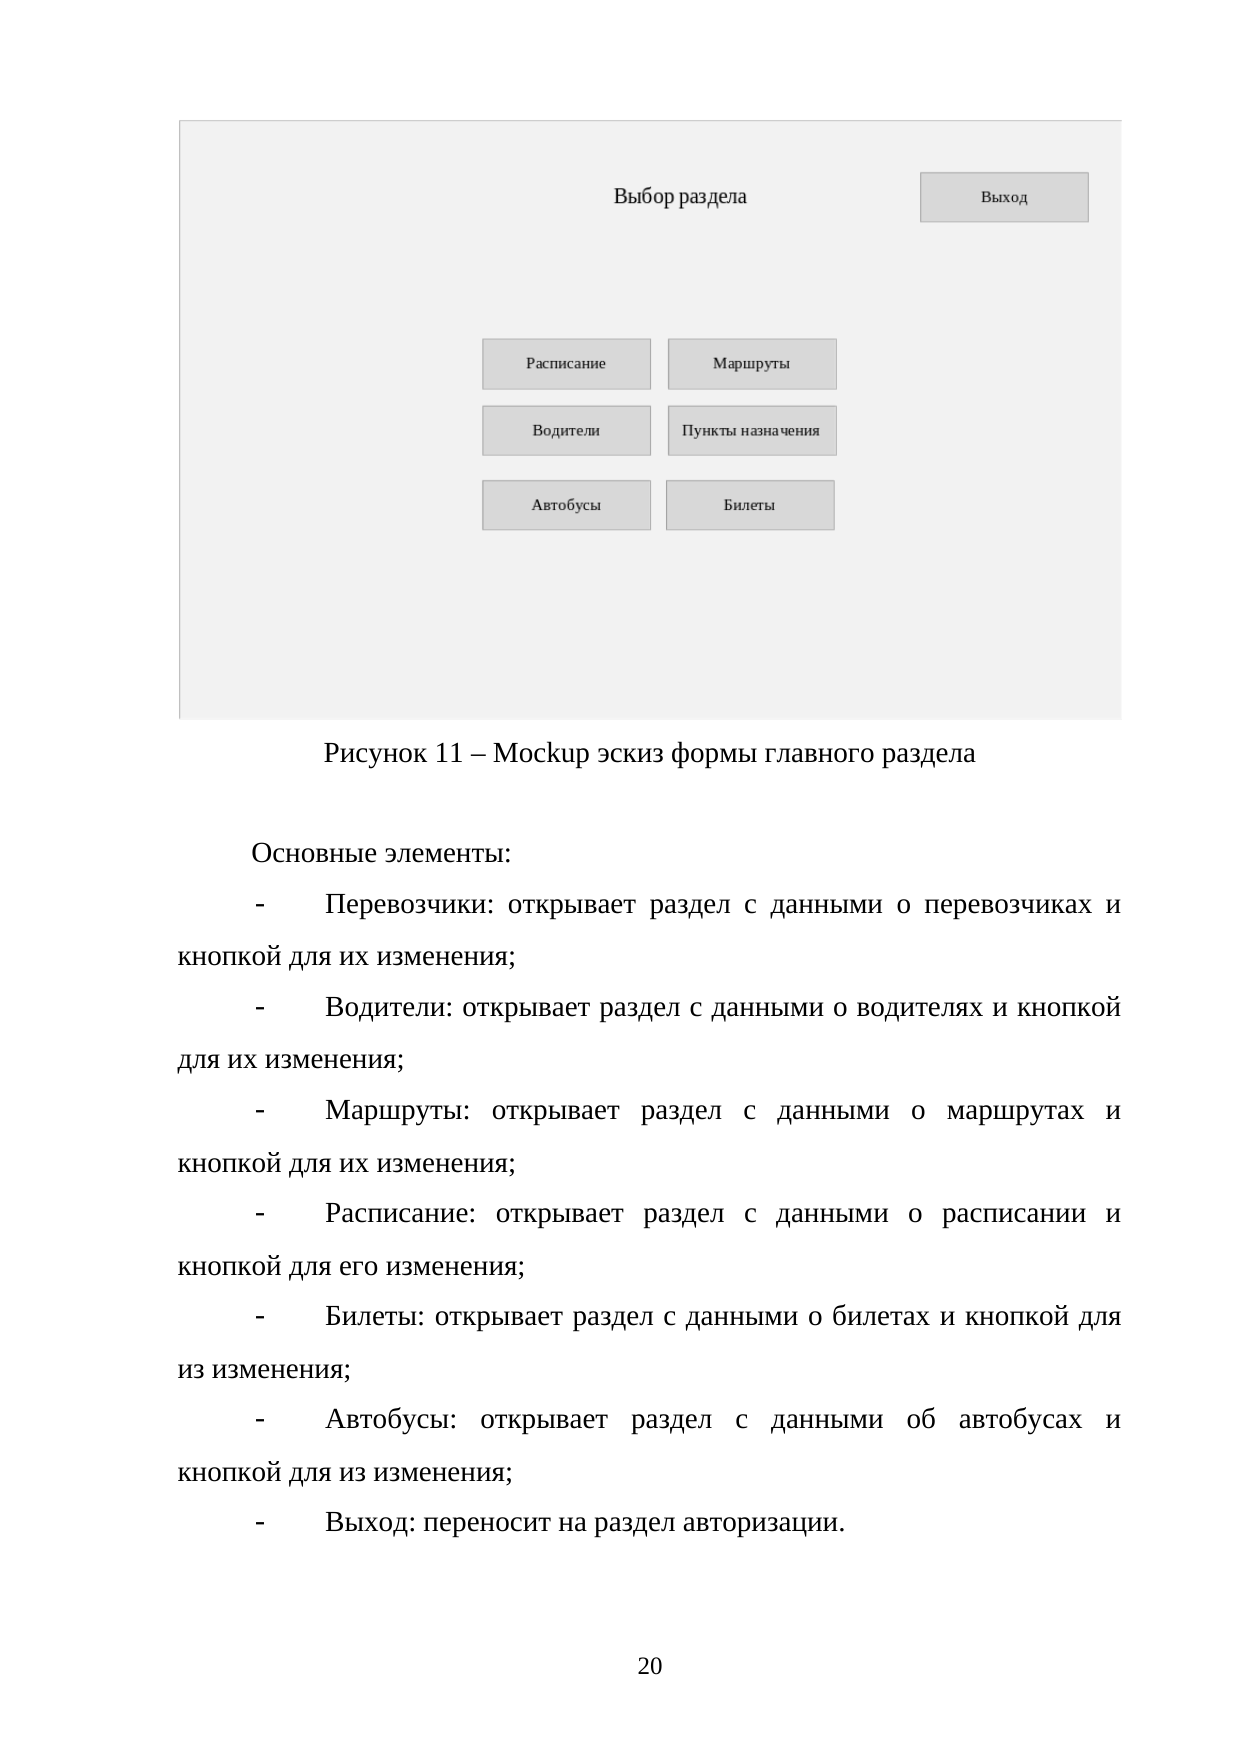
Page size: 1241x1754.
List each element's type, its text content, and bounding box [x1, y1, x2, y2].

list Водители: открывает раздел с данными о водителях и кнопкой для их изменения; [177, 989, 1122, 1075]
list Маршруты: открывает раздел с данными о маршрутах и кнопкой для их изменения; [177, 1092, 1122, 1178]
list Выход: переносит на раздел авторизации. [177, 1504, 1122, 1541]
list Билеты: открывает раздел с данными о билетах и кнопкой для из изменения; [177, 1298, 1122, 1384]
text Основные элементы: [177, 835, 1122, 869]
list Расписание: открывает раздел с данными о расписании и кнопкой для его изменения; [177, 1195, 1122, 1281]
list Автобусы: открывает раздел с данными об автобусах и кнопкой для из изменения; [177, 1401, 1122, 1488]
list Перевозчики: открывает раздел с данными о перевозчиках и кнопкой для их изменения; [177, 886, 1122, 972]
